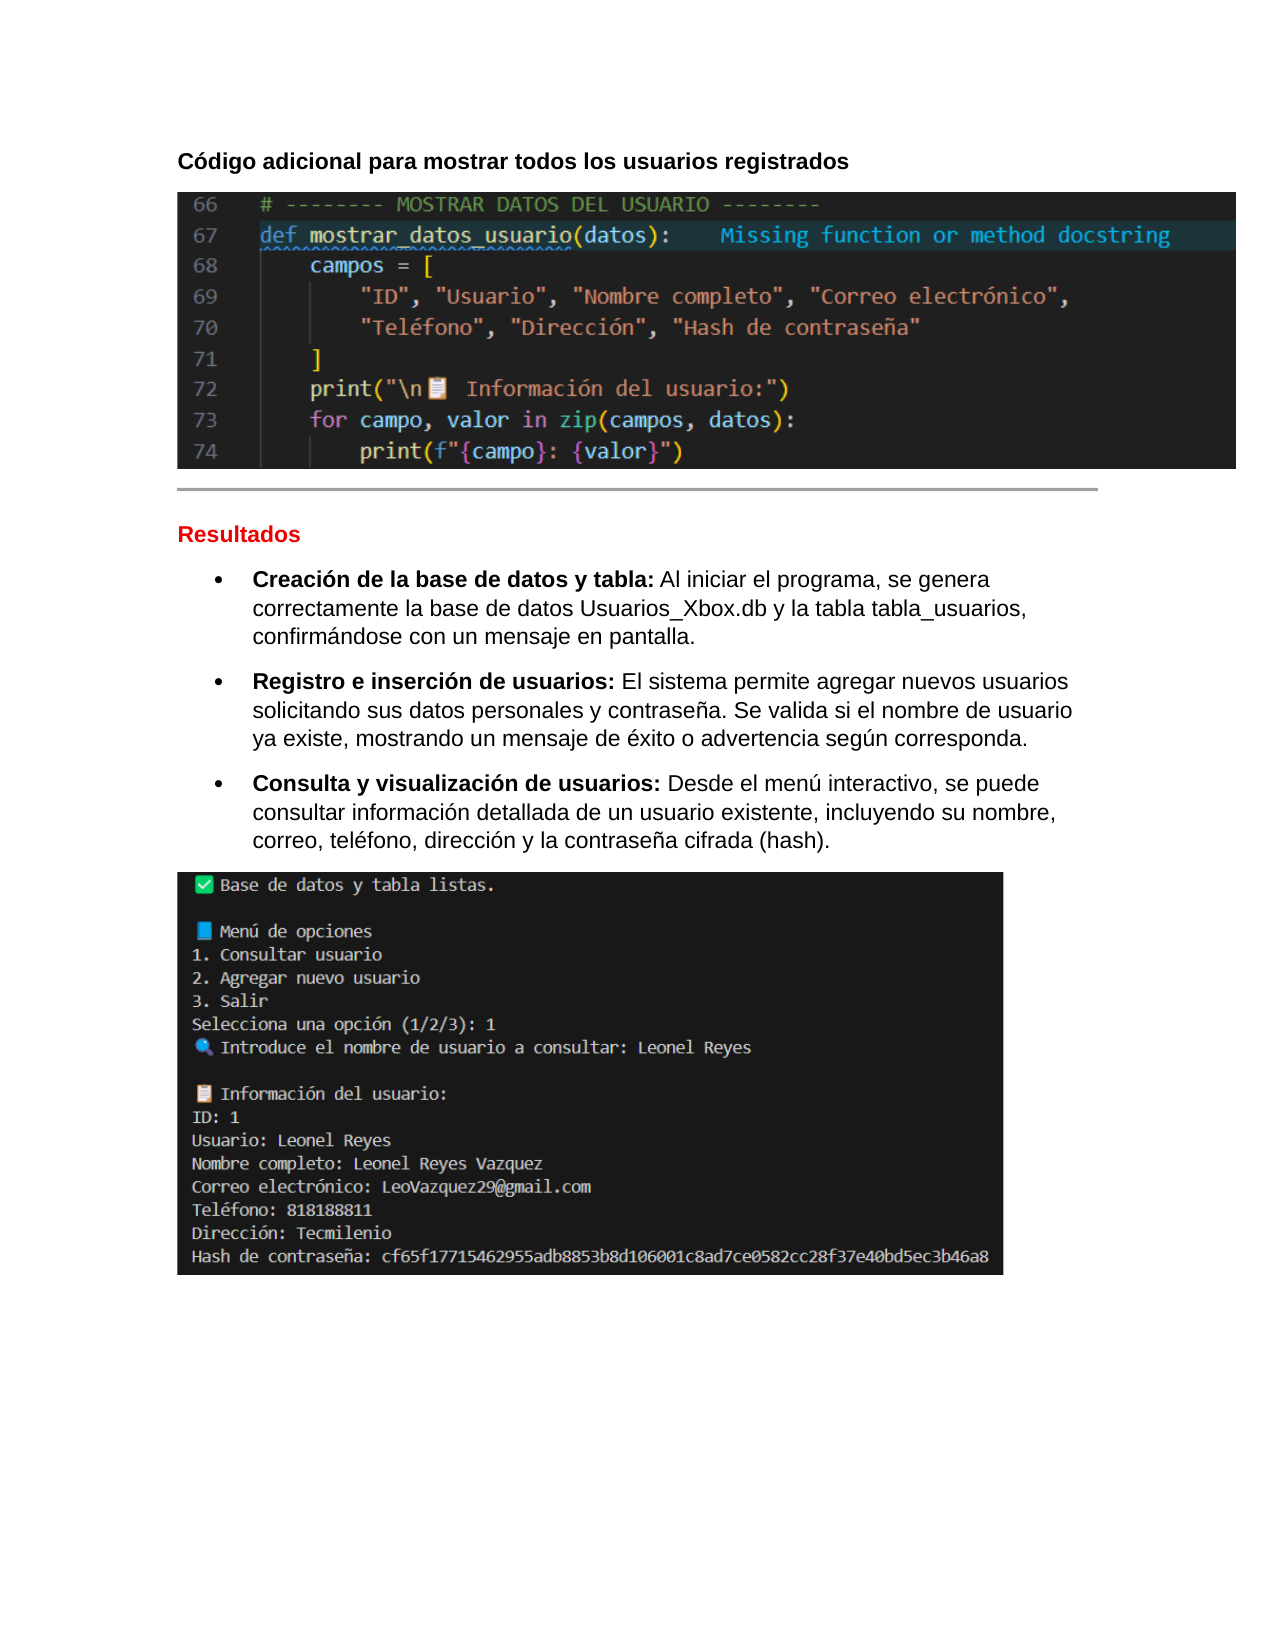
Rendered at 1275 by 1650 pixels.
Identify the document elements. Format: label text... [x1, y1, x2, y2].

picture [177, 872, 1004, 1275]
list Creación de la base de datos y tabla: Al iniciar el programa, se genera correctamente la base de datos Usuarios_Xbox.db y la tabla tabla_usuarios, confirmándose con un mensaje en pantalla. [215, 566, 1098, 649]
picture [177, 192, 1236, 469]
list Registro e inserción de usuarios: El sistema permite agregar nuevos usuarios solicitando sus datos personales y contraseña. Se valida si el nombre de usuario ya existe, mostrando un mensaje de éxito o advertencia según corresponda. [215, 668, 1098, 752]
text Código adicional para mostrar todos los usuarios registrados [177, 148, 1098, 174]
text Resultados [177, 492, 1098, 548]
list Consulta y visualización de usuarios: Desde el menú interactivo, se puede consultar información detallada de un usuario existente, incluyendo su nombre, correo, teléfono, dirección y la contraseña cifrada (hash). [215, 770, 1098, 853]
